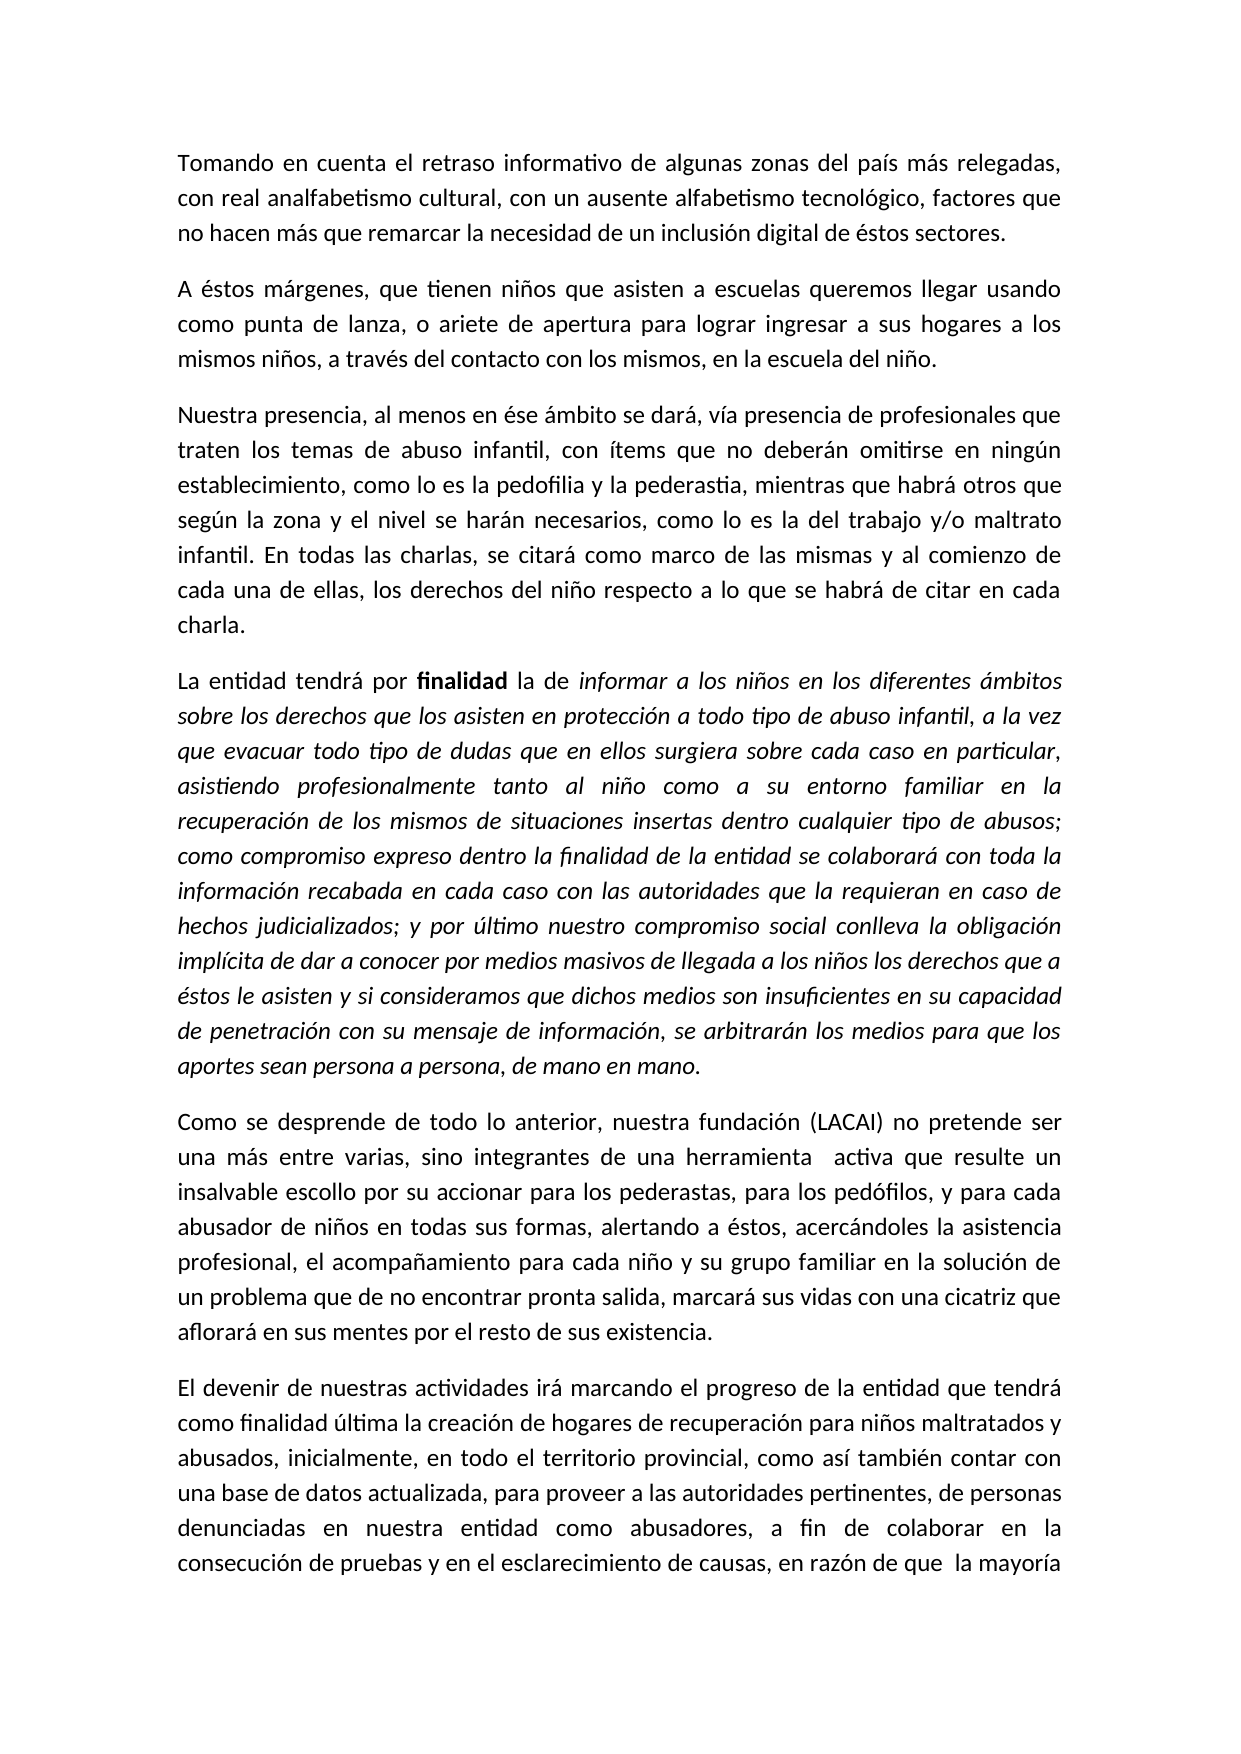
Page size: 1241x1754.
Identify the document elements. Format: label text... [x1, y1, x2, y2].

text Nuestra presencia, al menos en ése ámbito se dará, vía presencia de profesionales que traten los temas de abuso infantil, con ítems que no deberán omitirse en ningún establecimiento, como lo es la pedofilia y la pederastia, mientras que habrá otros que según la zona y el nivel se harán necesarios, como lo es la del trabajo y/o maltrato infantil. En todas las charlas, se citará como marco de las mismas y al comienzo de cada una de ellas, los derechos del niño respecto a lo que se habrá de citar en cada charla. [177, 399, 1063, 640]
text A éstos márgenes, que tienen niños que asisten a escuelas queremos llegar usando como punta de lanza, o ariete de apertura para lograr ingresar a sus hogares a los mismos niños, a través del contacto con los mismos, en la escuela del niño. [177, 273, 1063, 374]
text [177, 1372, 1063, 1577]
text La entidad tendrá por finalidad la de informar a los niños en los diferentes ámbitos sobre los derechos que los asisten en protección a todo tipo de abuso infantil, a la vez que evacuar todo tipo de dudas que en ellos surgiera sobre cada caso en particular, asistiendo profesionalmente tanto al niño como a su entorno familiar en la recuperación de los mismos de situaciones insertas dentro cualquier tipo de abusos; como compromiso expreso dentro la finalidad de la entidad se colaborará con toda la información recabada en cada caso con las autoridades que la requieran en caso de hechos judicializados; y por último nuestro compromiso social conlleva la obligación implícita de dar a conocer por medios masivos de llegada a los niños los derechos que a éstos le asisten y si consideramos que dichos medios son insuficientes en su capacidad de penetración con su mensaje de información, se arbitrarán los medios para que los aportes sean persona a persona, de mano en mano. [177, 665, 1063, 1081]
text Tomando en cuenta el retraso informativo de algunas zonas del país más relegadas, con real analfabetismo cultural, con un ausente alfabetismo tecnológico, factores que no hacen más que remarcar la necesidad de un inclusión digital de éstos sectores. [177, 148, 1063, 248]
text Como se desprende de todo lo anterior, nuestra fundación (LACAI) no pretende ser una más entre varias, sino integrantes de una herramienta activa que resulte un insalvable escollo por su accionar para los pederastas, para los pedófilos, y para cada abusador de niños en todas sus formas, alertando a éstos, acercándoles la asistencia profesional, el acompañamiento para cada niño y su grupo familiar en la solución de un problema que de no encontrar pronta salida, marcará sus vidas con una cicatriz que aflorará en sus mentes por el resto de sus existencia. [177, 1106, 1063, 1346]
